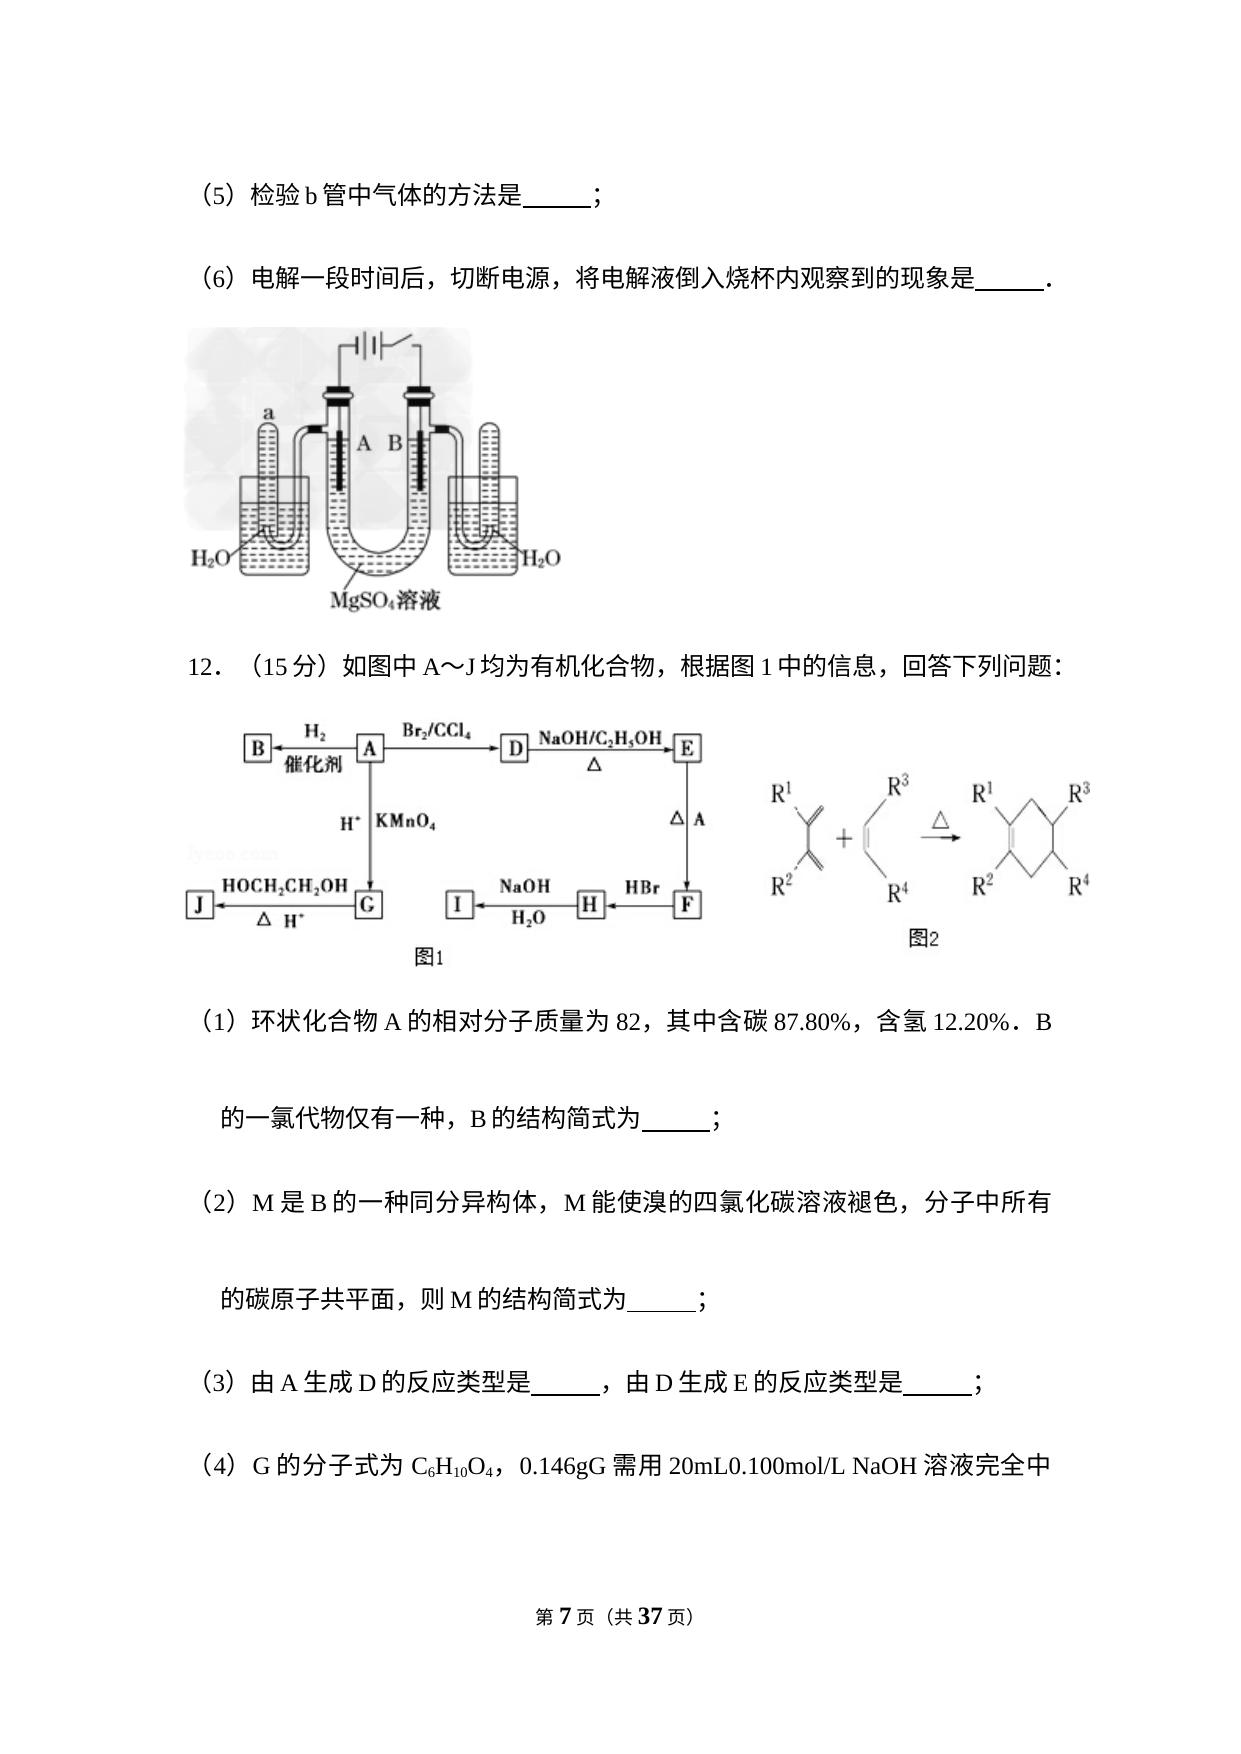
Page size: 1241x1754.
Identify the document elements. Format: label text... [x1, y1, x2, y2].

text （3）由A生成D的反应类型是 ，由D生成E的反应类型是 ； [187, 1348, 1053, 1413]
text （5）检验b管中气体的方法是 ； [187, 161, 1053, 226]
text （6）电解一段时间后，切断电源，将电解液倒入烧杯内观察到的现象是 ． [187, 244, 1053, 309]
text 12．（15分）如图中A～J均为有机化合物，根据图1中的信息，回答下列问题： [187, 632, 1053, 697]
text （1）环状化合物A的相对分子质量为82，其中含碳87.80%，含氢12.20%．B的一氯代物仅有一种，B的结构简式为 ； [187, 987, 1053, 1149]
picture [183, 327, 564, 617]
text （2）M是B的一种同分异构体，M能使溴的四氯化碳溶液褪色，分子中所有的碳原子共平面，则M的结构简式为 ； [187, 1168, 1053, 1330]
picture [183, 715, 1090, 968]
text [187, 1431, 1053, 1496]
